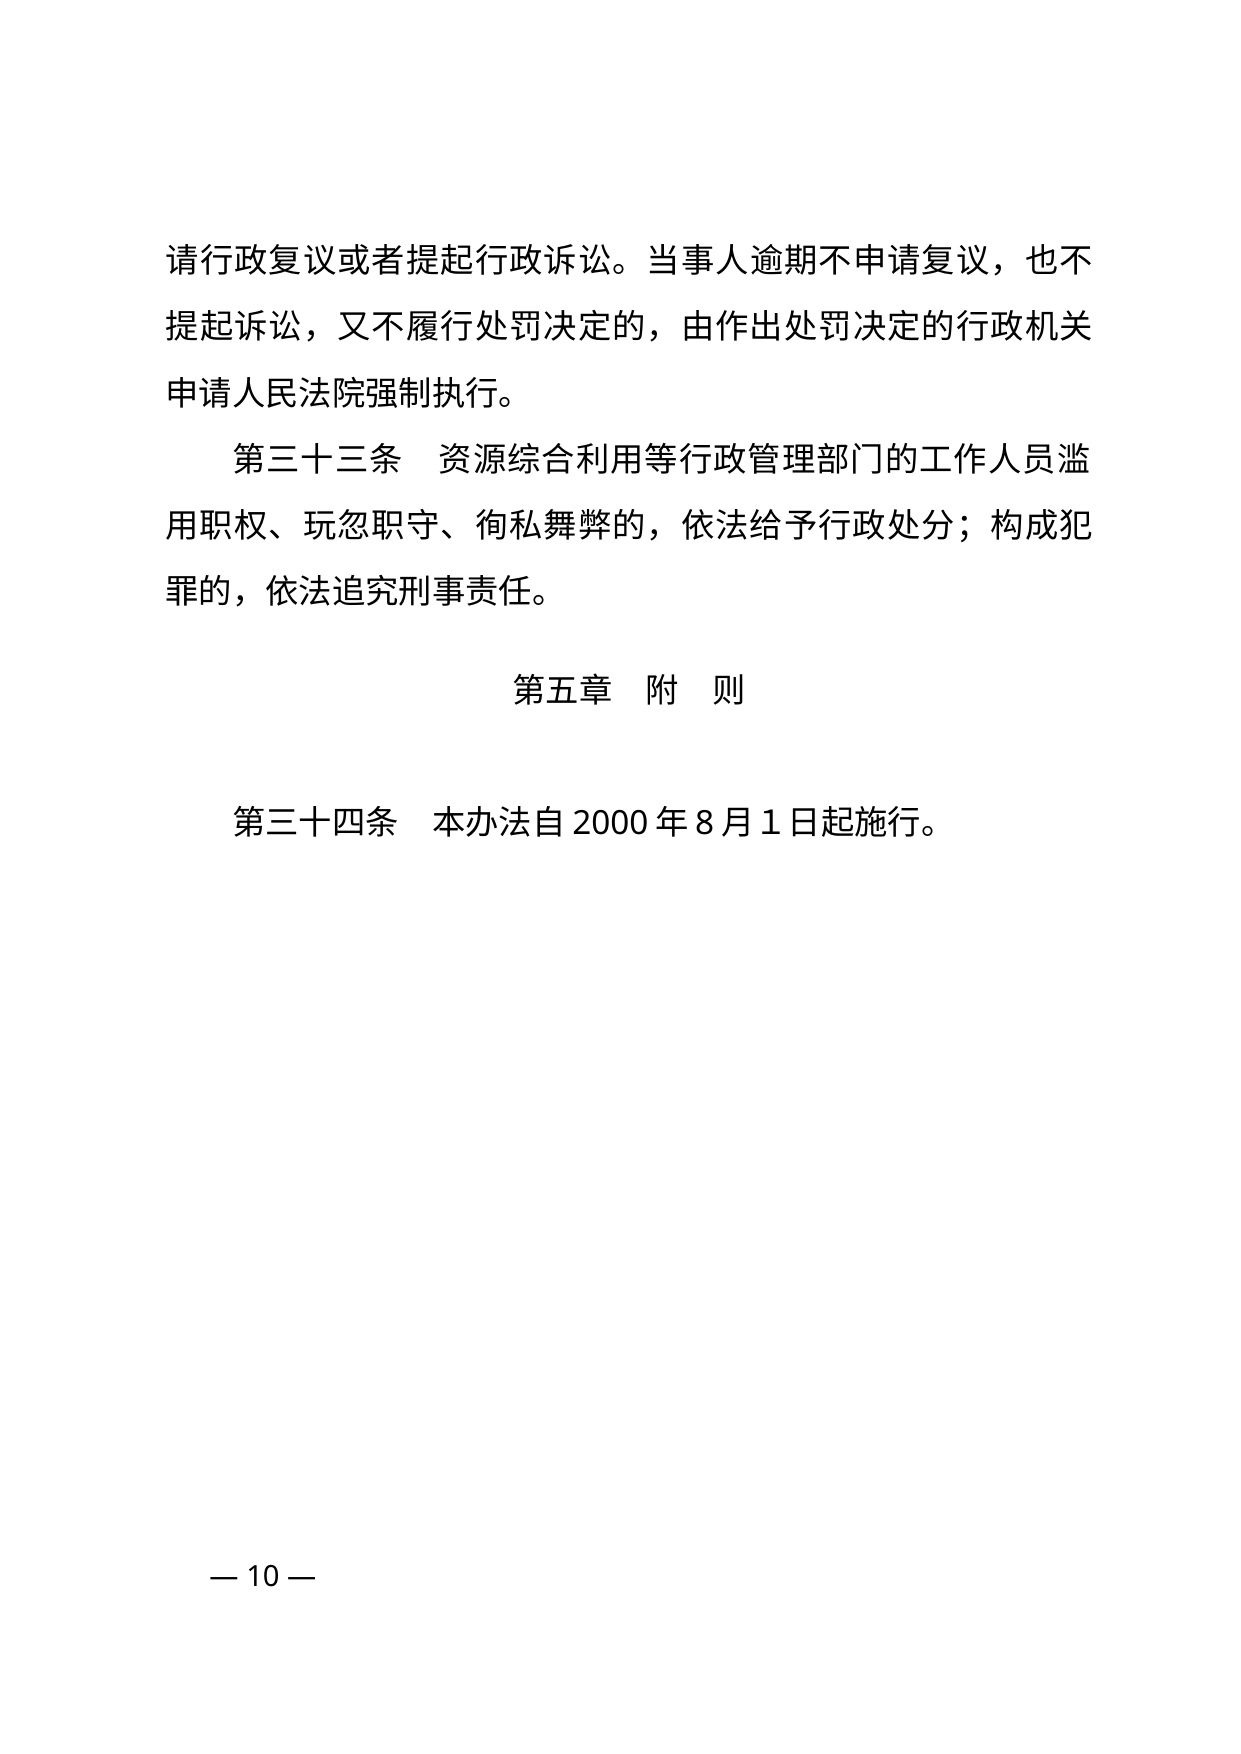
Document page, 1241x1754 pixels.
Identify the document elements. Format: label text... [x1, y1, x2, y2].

text 第五章 附 则 [165, 655, 1092, 721]
text 第三十三条 资源综合利用等行政管理部门的工作人员滥用职权、玩忽职守、徇私舞弊的，依法给予行政处分；构成犯罪的，依法追究刑事责任。 [165, 423, 1092, 622]
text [165, 225, 1092, 423]
text 第三十四条 本办法自2000年8月１日起施行。 [165, 787, 1092, 853]
